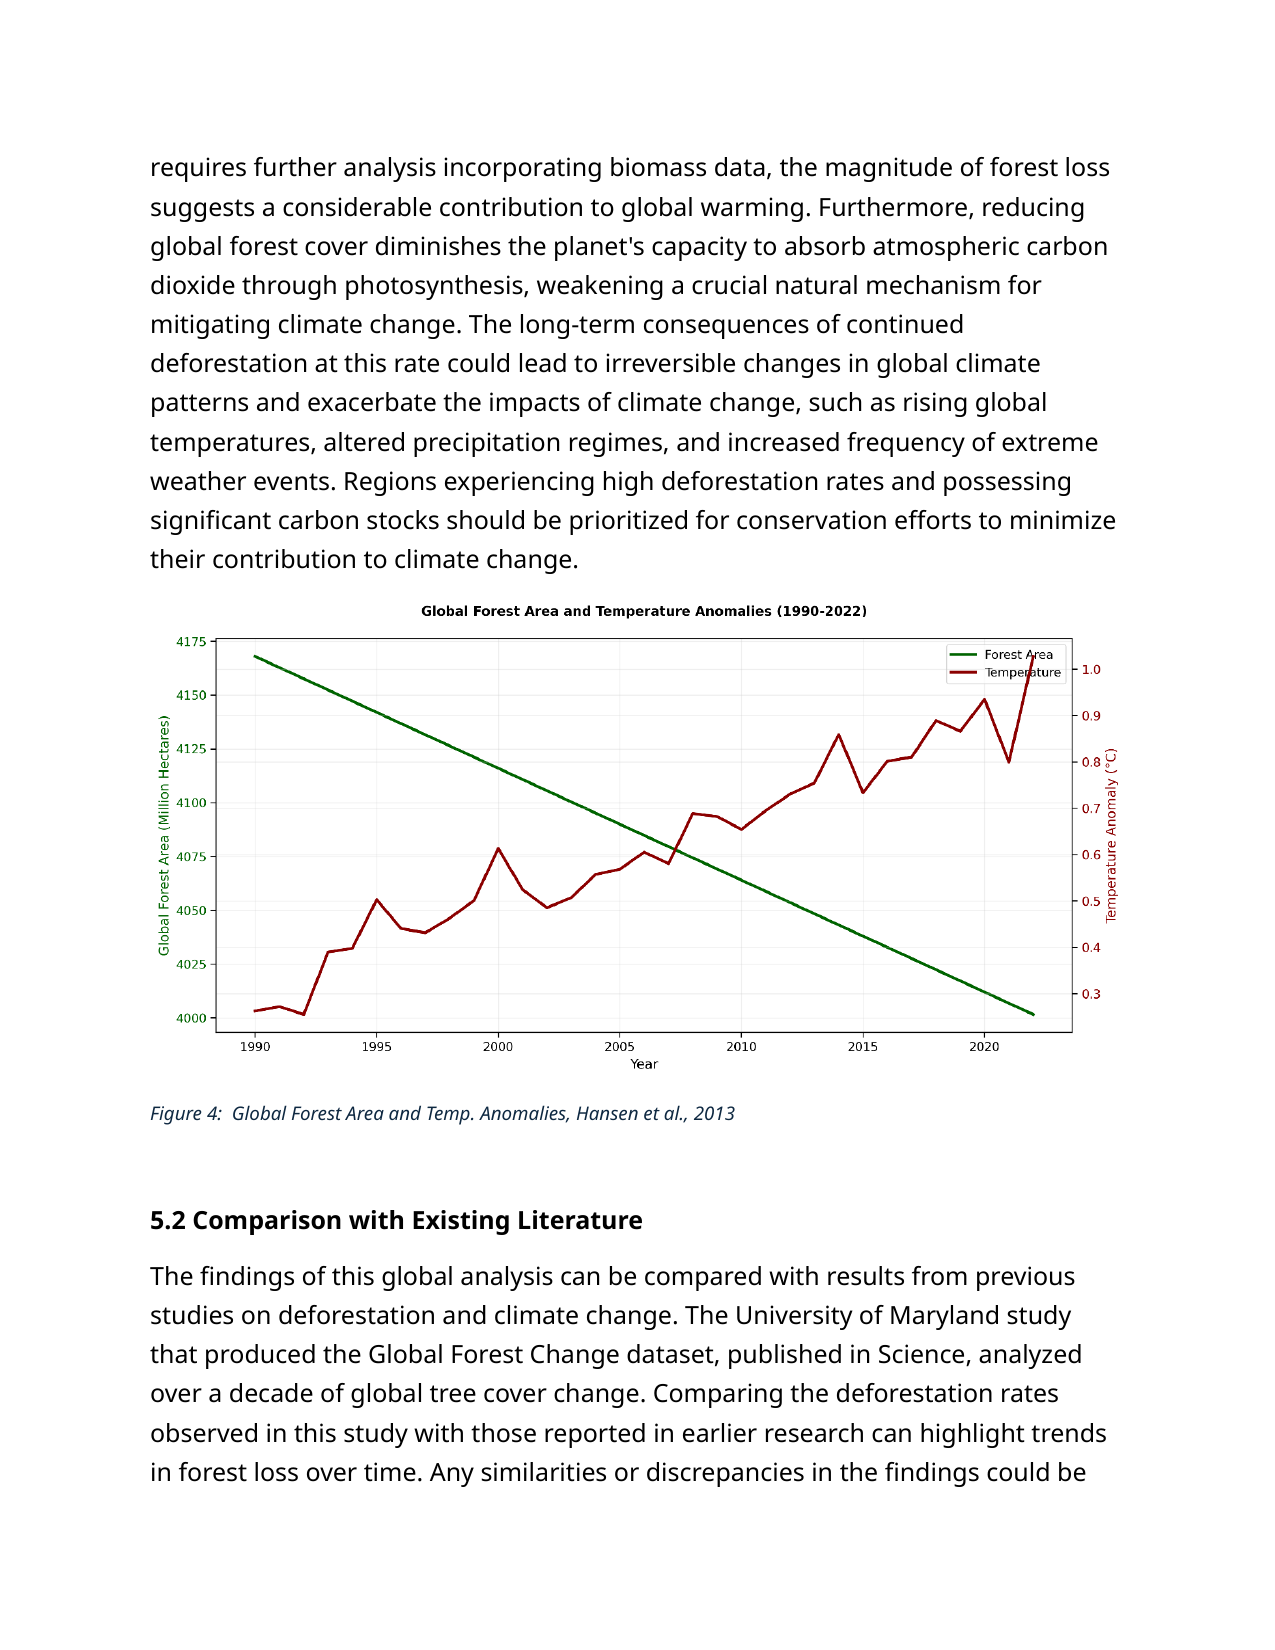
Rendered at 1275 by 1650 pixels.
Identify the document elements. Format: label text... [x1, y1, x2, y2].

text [150, 1259, 1125, 1488]
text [150, 150, 1125, 576]
text 5.2 Comparison with Existing Literature [150, 1203, 1125, 1237]
picture [150, 597, 1125, 1079]
